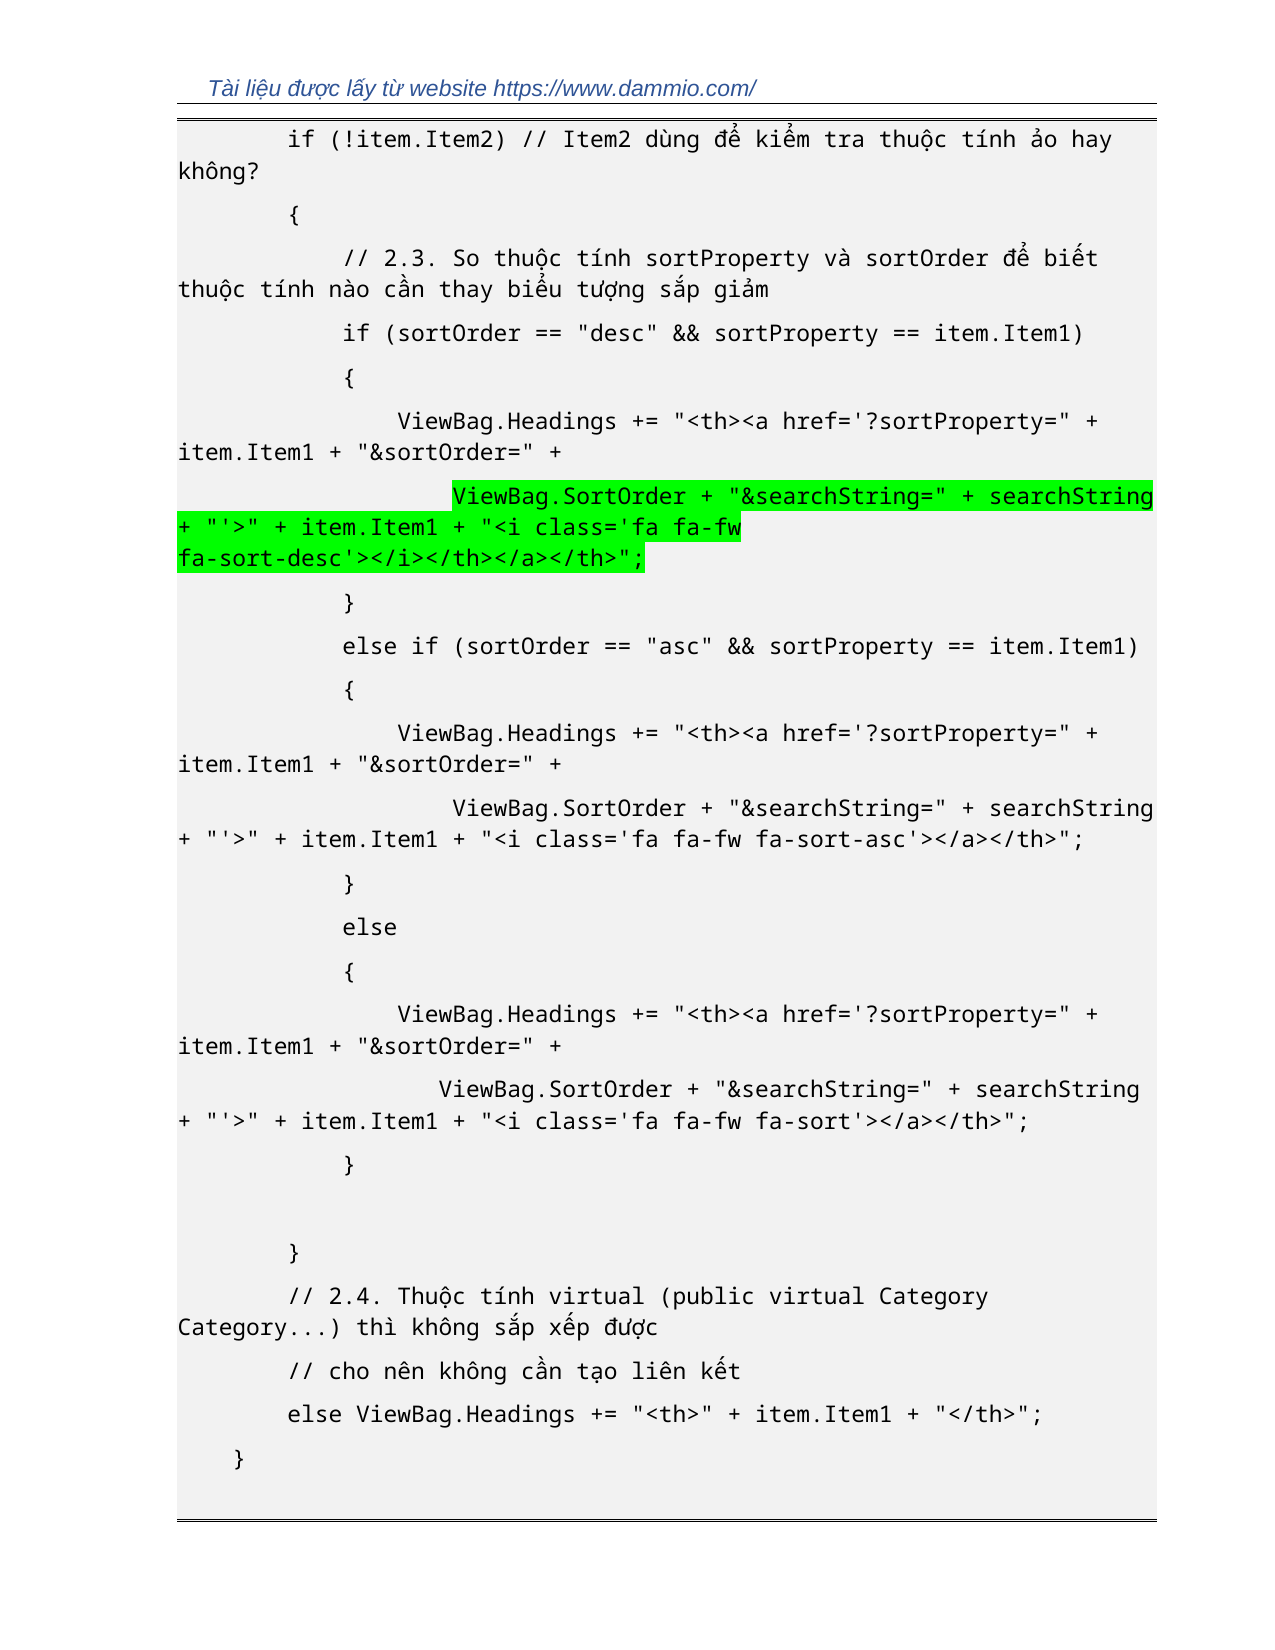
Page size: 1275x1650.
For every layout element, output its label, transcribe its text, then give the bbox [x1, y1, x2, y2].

text ViewBag.SortOrder + "&searchString=" + searchString + "'>" + item.Item1 + "<i class='fa fa-fw fa-sort-desc'></i></th></a></th>"; [177, 474, 1157, 573]
text else ViewBag.Headings += "<th>" + item.Item1 + "</th>"; [177, 1393, 1157, 1429]
text if (!item.Item2) // Item2 dùng để kiểm tra thuộc tính ảo hay không? [177, 121, 1157, 186]
text ViewBag.SortOrder + "&searchString=" + searchString + "'>" + item.Item1 + "<i class='fa fa-fw fa-sort-asc'></a></th>"; [177, 787, 1157, 854]
text if (sortOrder == "desc" && sortProperty == item.Item1) [177, 312, 1157, 348]
text } [177, 862, 1157, 898]
text ViewBag.Headings += "<th><a href='?sortProperty=" + item.Item1 + "&sortOrder=" + [177, 712, 1157, 779]
text ViewBag.Headings += "<th><a href='?sortProperty=" + item.Item1 + "&sortOrder=" + [177, 399, 1157, 467]
text else [177, 906, 1157, 942]
text // 2.3. So thuộc tính sortProperty và sortOrder để biết thuộc tính nào cần thay biểu tượng sắp giảm [177, 237, 1157, 304]
text } [177, 581, 1157, 617]
text // cho nên không cần tạo liên kết [177, 1349, 1157, 1386]
text { [177, 193, 1157, 229]
text // 2.4. Thuộc tính virtual (public virtual Category Category...) thì không sắp xếp được [177, 1274, 1157, 1342]
text } [177, 1143, 1157, 1179]
text ViewBag.SortOrder + "&searchString=" + searchString + "'>" + item.Item1 + "<i class='fa fa-fw fa-sort'></a></th>"; [177, 1068, 1157, 1136]
text else if (sortOrder == "asc" && sortProperty == item.Item1) [177, 624, 1157, 661]
text } [177, 1437, 1157, 1473]
text } [177, 1231, 1157, 1267]
text { [177, 949, 1157, 986]
text { [177, 668, 1157, 704]
text ViewBag.Headings += "<th><a href='?sortProperty=" + item.Item1 + "&sortOrder=" + [177, 993, 1157, 1061]
text { [177, 356, 1157, 392]
